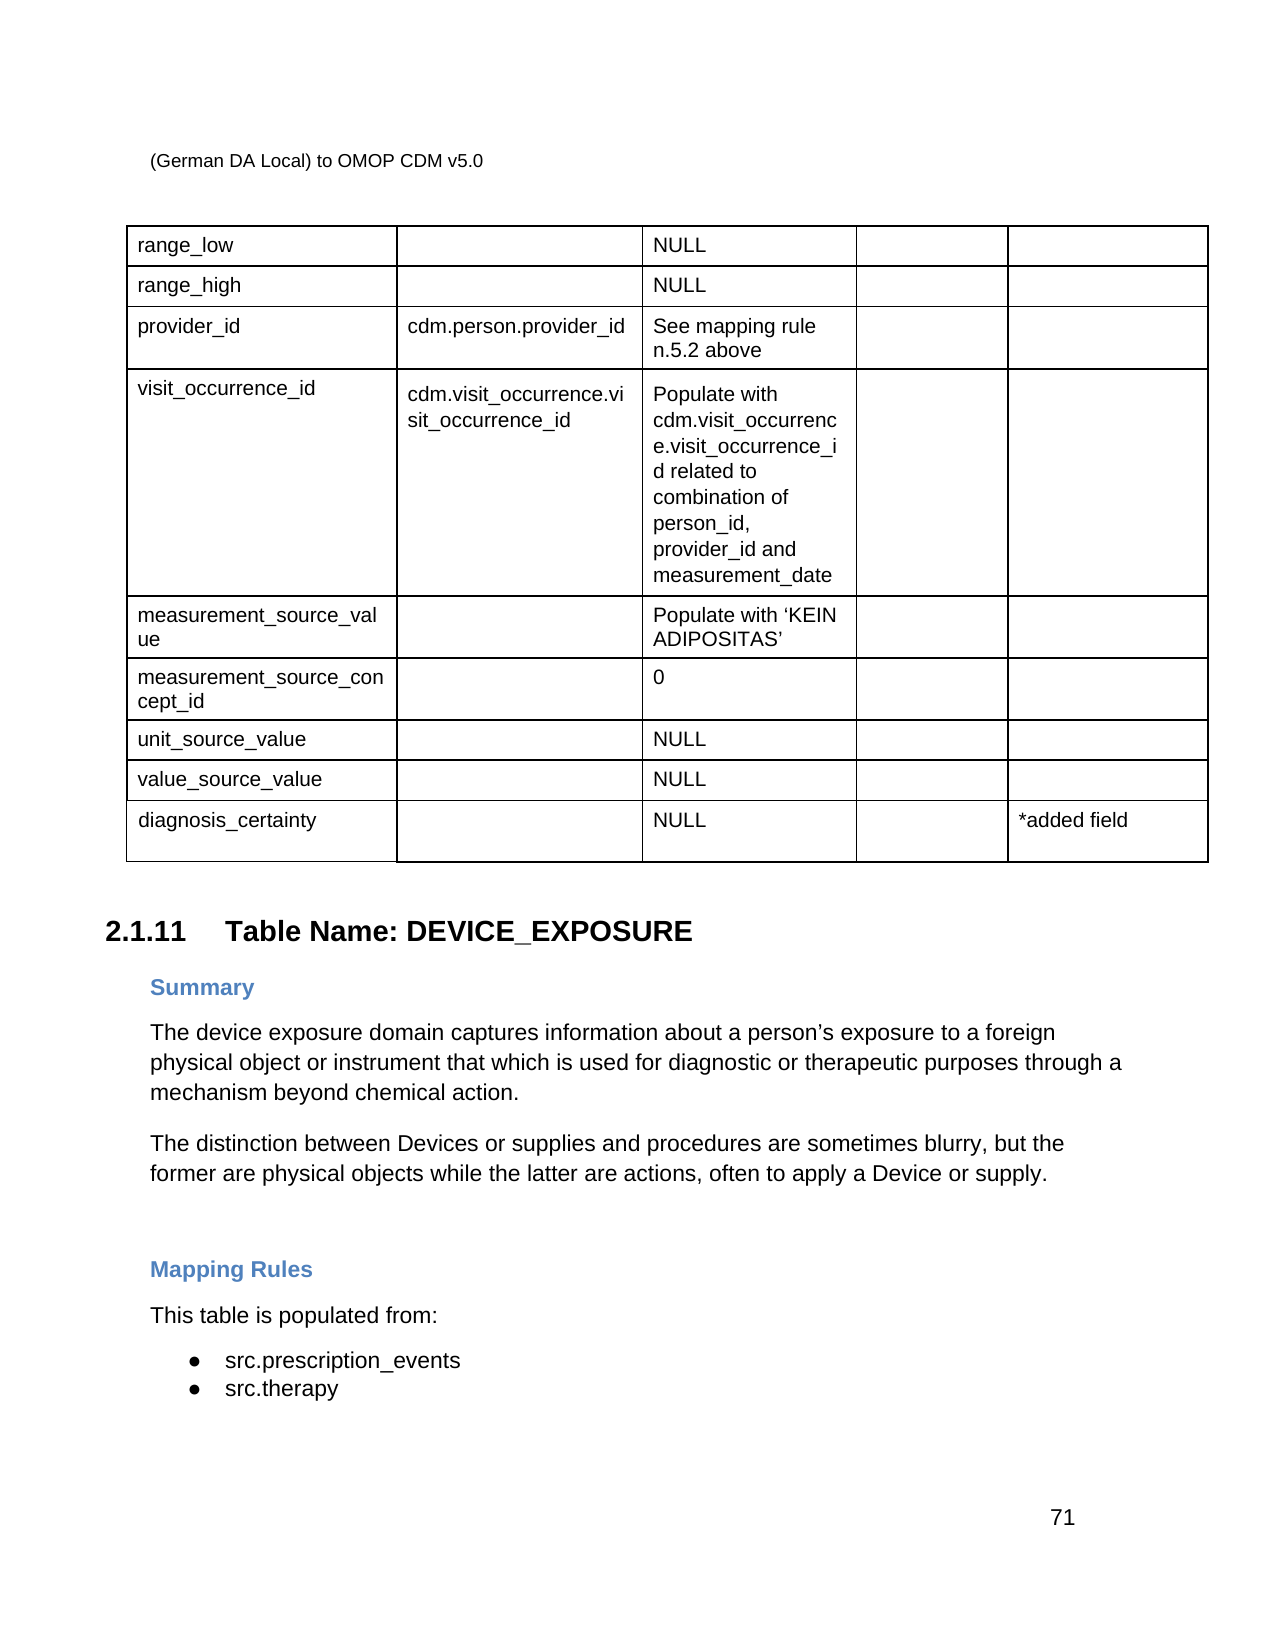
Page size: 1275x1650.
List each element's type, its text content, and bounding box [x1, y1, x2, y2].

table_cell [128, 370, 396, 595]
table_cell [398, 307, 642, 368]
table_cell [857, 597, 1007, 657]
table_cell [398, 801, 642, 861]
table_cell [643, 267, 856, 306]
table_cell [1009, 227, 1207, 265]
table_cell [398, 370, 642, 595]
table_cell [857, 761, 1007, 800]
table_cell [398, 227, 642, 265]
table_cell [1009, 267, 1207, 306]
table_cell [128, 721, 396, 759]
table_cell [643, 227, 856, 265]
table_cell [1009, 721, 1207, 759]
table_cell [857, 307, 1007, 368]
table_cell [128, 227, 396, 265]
text This table is populated from: [150, 1302, 1125, 1328]
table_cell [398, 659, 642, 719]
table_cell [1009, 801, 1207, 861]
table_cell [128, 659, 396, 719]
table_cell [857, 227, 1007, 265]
text The device exposure domain captures information about a person’s exposure to a foreign physical object or instrument that which is used for diagnostic or therapeutic purposes through a mechanism beyond chemical action. [150, 1019, 1125, 1105]
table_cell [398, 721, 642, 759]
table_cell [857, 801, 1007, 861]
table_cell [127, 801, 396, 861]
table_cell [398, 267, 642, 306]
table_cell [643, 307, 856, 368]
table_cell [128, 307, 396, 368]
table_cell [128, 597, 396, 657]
text Summary [150, 973, 1125, 1000]
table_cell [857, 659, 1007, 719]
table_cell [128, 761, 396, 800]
list src.therapy [187, 1375, 1125, 1401]
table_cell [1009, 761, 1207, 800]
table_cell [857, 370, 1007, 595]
subtitle Table Name: DEVICE_EXPOSURE [105, 914, 1125, 947]
text The distinction between Devices or supplies and procedures are sometimes blurry, but the former are physical objects while the latter are actions, often to apply a Device or supply. [150, 1130, 1125, 1187]
text Mapping Rules [150, 1256, 1125, 1283]
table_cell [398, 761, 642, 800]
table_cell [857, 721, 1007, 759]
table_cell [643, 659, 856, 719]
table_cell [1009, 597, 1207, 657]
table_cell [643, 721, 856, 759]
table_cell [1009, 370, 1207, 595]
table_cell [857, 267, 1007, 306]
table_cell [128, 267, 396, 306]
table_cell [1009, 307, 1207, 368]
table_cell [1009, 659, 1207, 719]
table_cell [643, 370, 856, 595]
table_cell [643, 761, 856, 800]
list src.prescription_events [187, 1347, 1125, 1373]
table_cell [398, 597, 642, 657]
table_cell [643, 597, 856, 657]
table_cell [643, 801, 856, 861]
